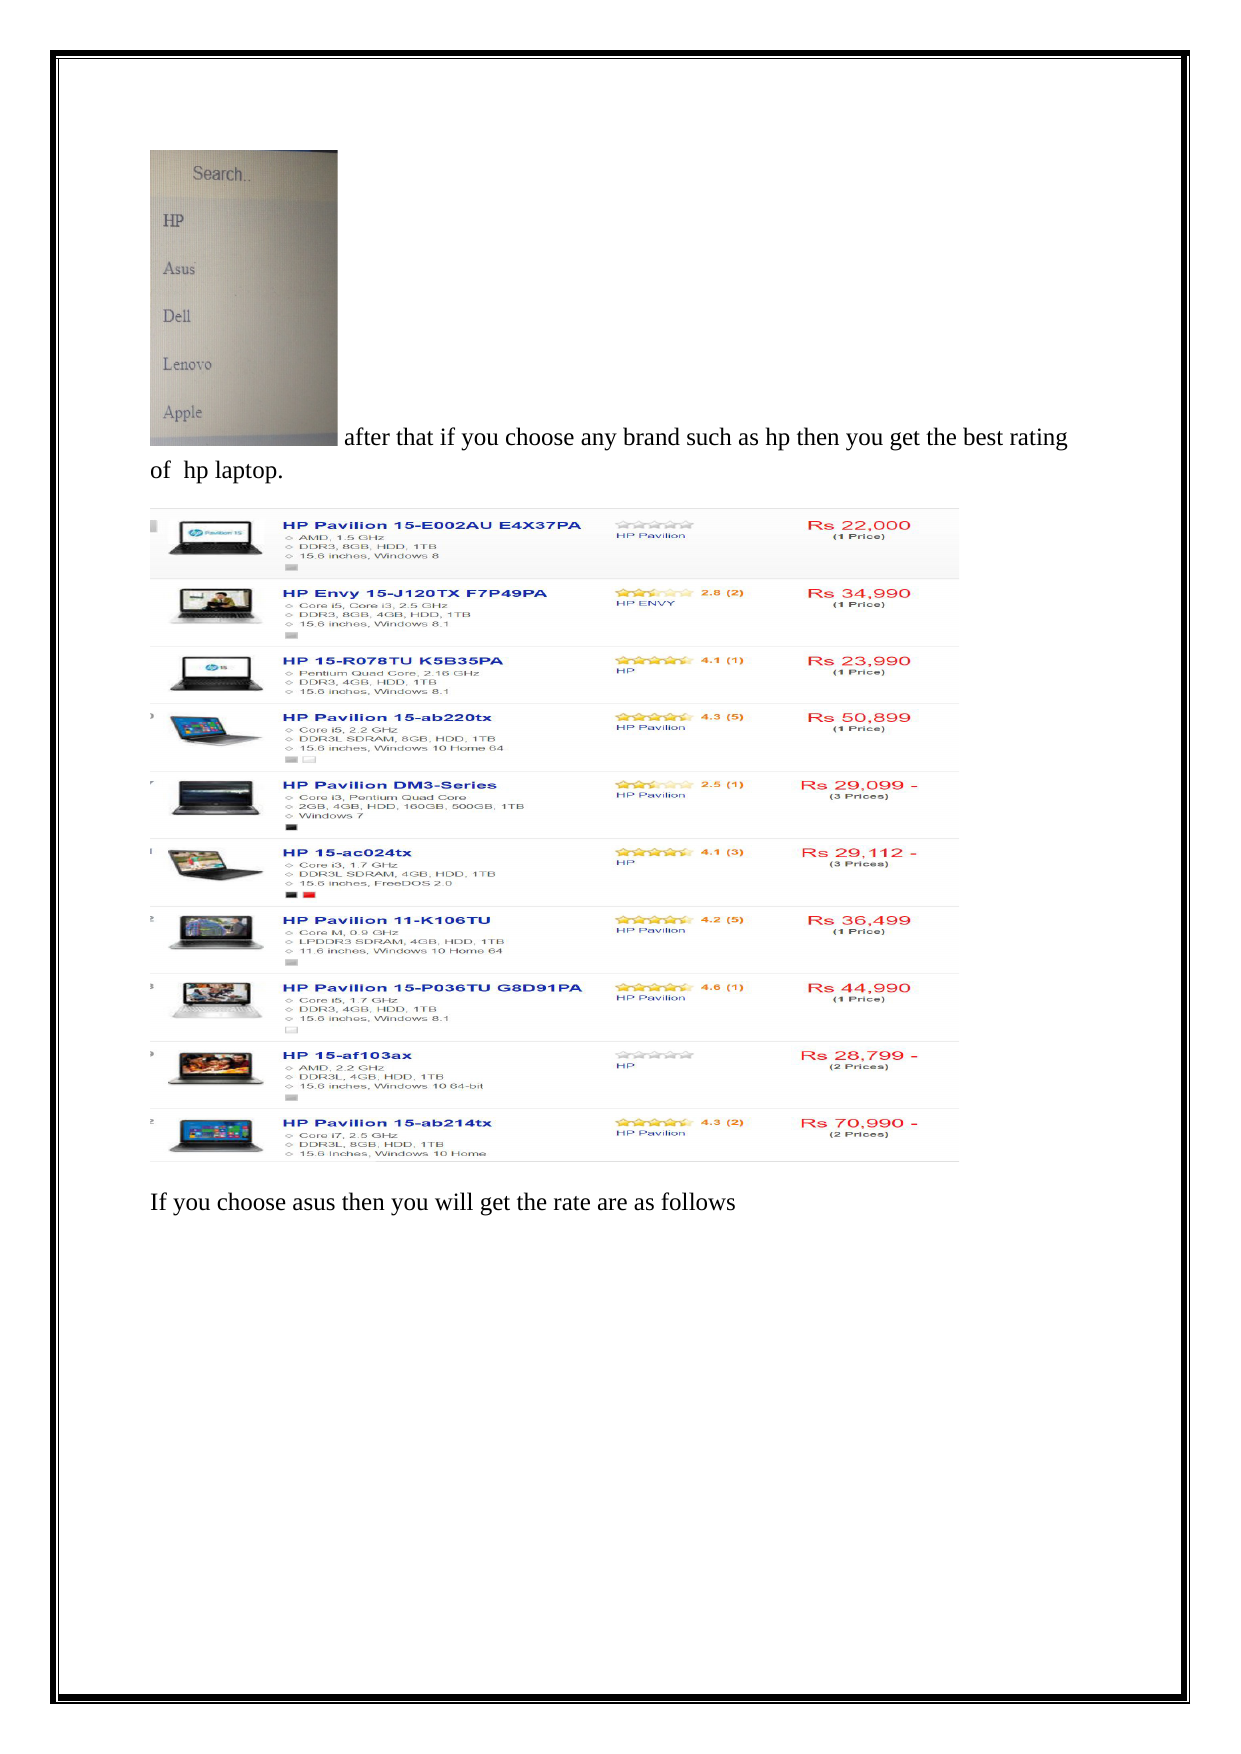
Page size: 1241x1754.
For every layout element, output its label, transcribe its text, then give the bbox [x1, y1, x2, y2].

picture [150, 150, 338, 446]
picture [150, 508, 960, 1162]
text If you choose asus then you will get the rate are as follows [150, 1187, 1090, 1215]
text after that if you choose any brand such as hp then you get the best rating of hp laptop. [150, 150, 1090, 484]
